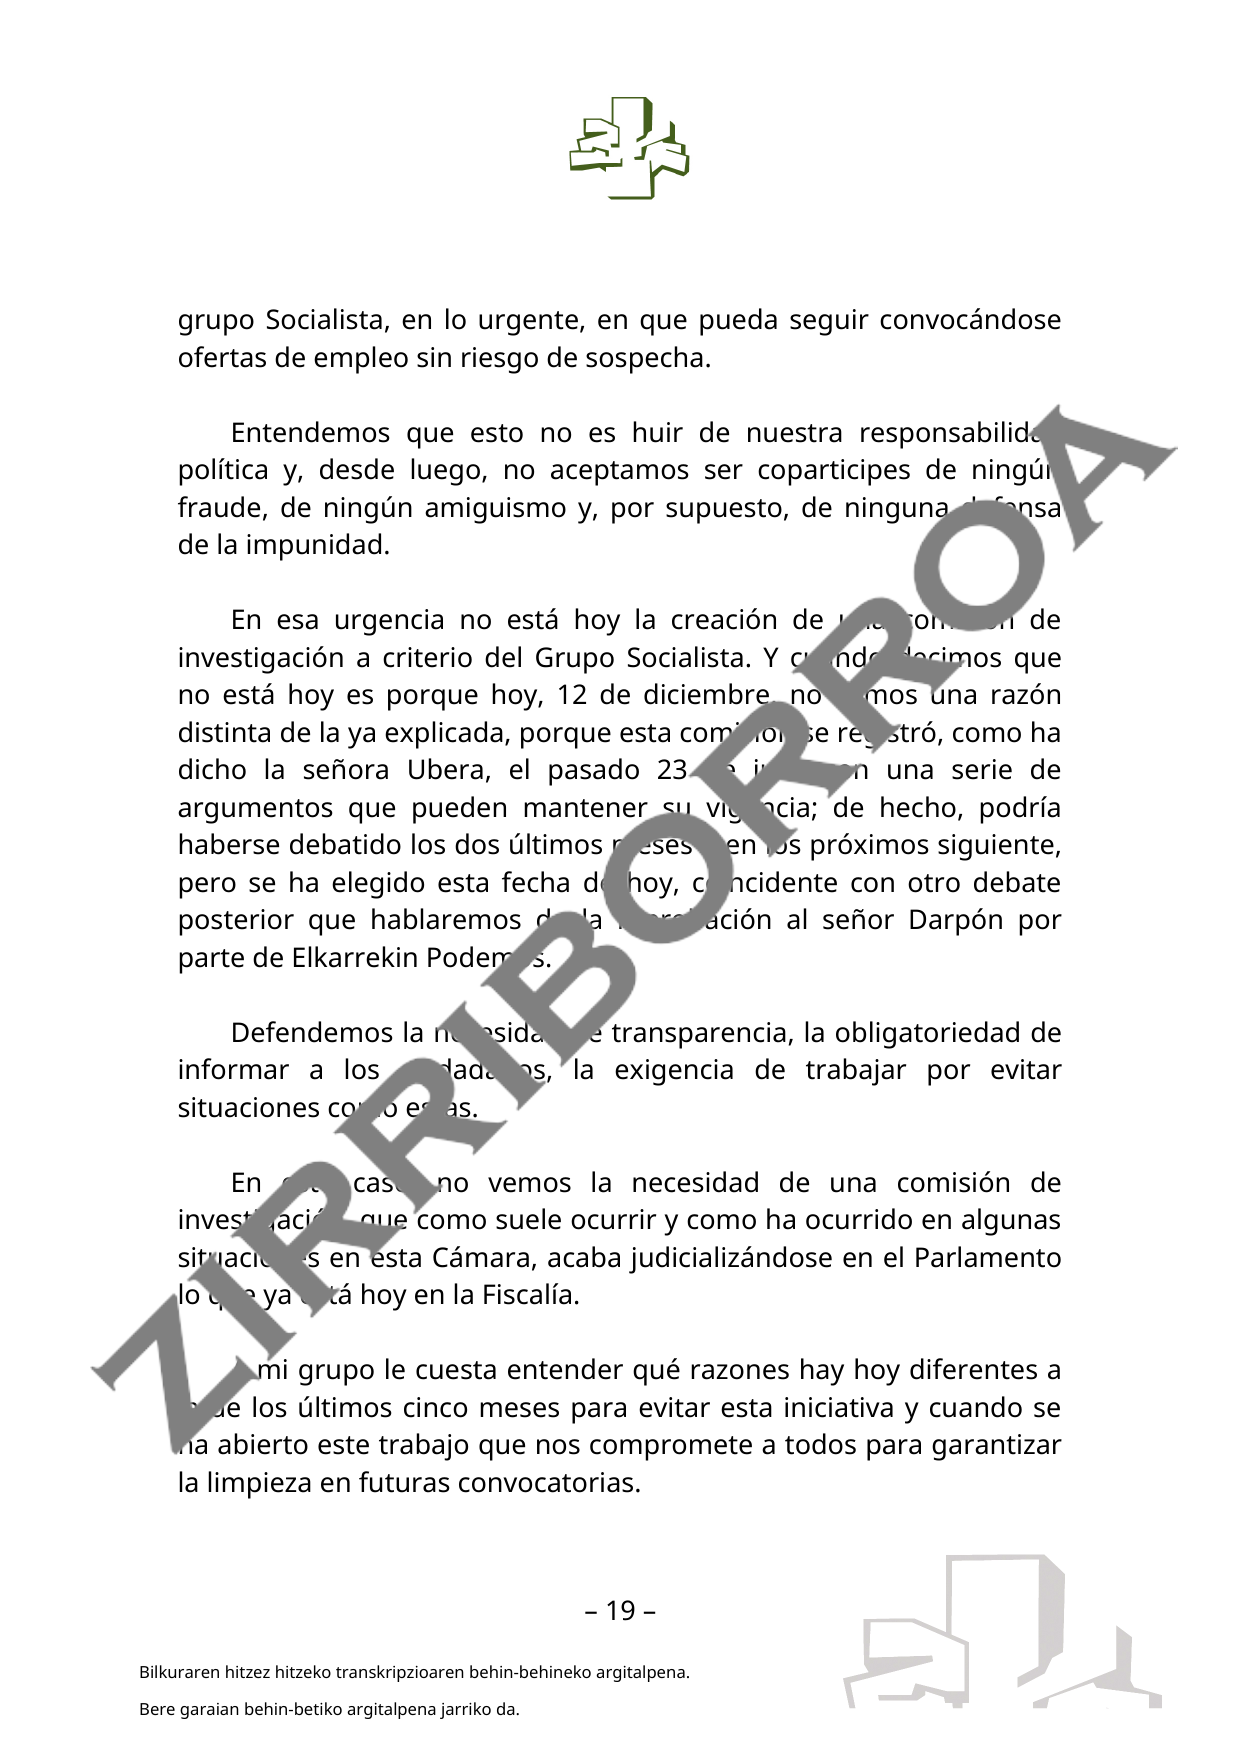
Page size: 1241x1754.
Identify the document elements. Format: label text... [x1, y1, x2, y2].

text En este caso, no vemos la necesidad de una comisión de investigación, que como suele ocurrir y como ha ocurrido en algunas situaciones en esta Cámara, acaba judicializándose en el Parlamento lo que ya está hoy en la Fiscalía. [311, 1162, 1063, 1312]
text Entendemos que esto no es huir de nuestra responsabilidad política y, desde luego, no aceptamos ser coparticipes de ningún fraude, de ningún amiguismo y, por supuesto, de ninguna defensa de la impunidad. [177, 412, 1063, 562]
picture [540, 74, 718, 223]
picture [797, 1491, 1169, 1710]
text Defendemos la necesidad de transparencia, la obligatoriedad de informar a los ciudadanos, la exigencia de trabajar por evitar situaciones como estas. [177, 1012, 1063, 1125]
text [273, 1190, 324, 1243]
text A mi grupo le cuesta entender qué razones hay hoy diferentes a la de los últimos cinco meses para evitar esta iniciativa y cuando se ha abierto este trabajo que nos compromete a todos para garantizar la limpieza en futuras convocatorias. [177, 1350, 1063, 1500]
text En esa urgencia no está hoy la creación de una comisión de investigación a criterio del Grupo Socialista. Y cuando decimos que no está hoy es porque hoy, 12 de diciembre, no vemos una razón distinta de la ya explicada, porque esta comisión se registró, como ha dicho la señora Ubera, el pasado 23 de julio con una serie de argumentos que pueden mantener su vigencia; de hecho, podría haberse debatido los dos últimos meses o en los próximos siguiente, pero se ha elegido esta fecha de hoy, coincidente con otro debate posterior que hablaremos de la reprobación al señor Darpón por parte de Elkarrekin Podemos. [177, 600, 1063, 975]
text En este caso, no vemos la necesidad de una comisión de investigación, que como suele ocurrir y como ha ocurrido en algunas situaciones en esta Cámara, acaba judicializándose en el Parlamento lo que ya está hoy en la Fiscalía. [177, 1162, 309, 1312]
